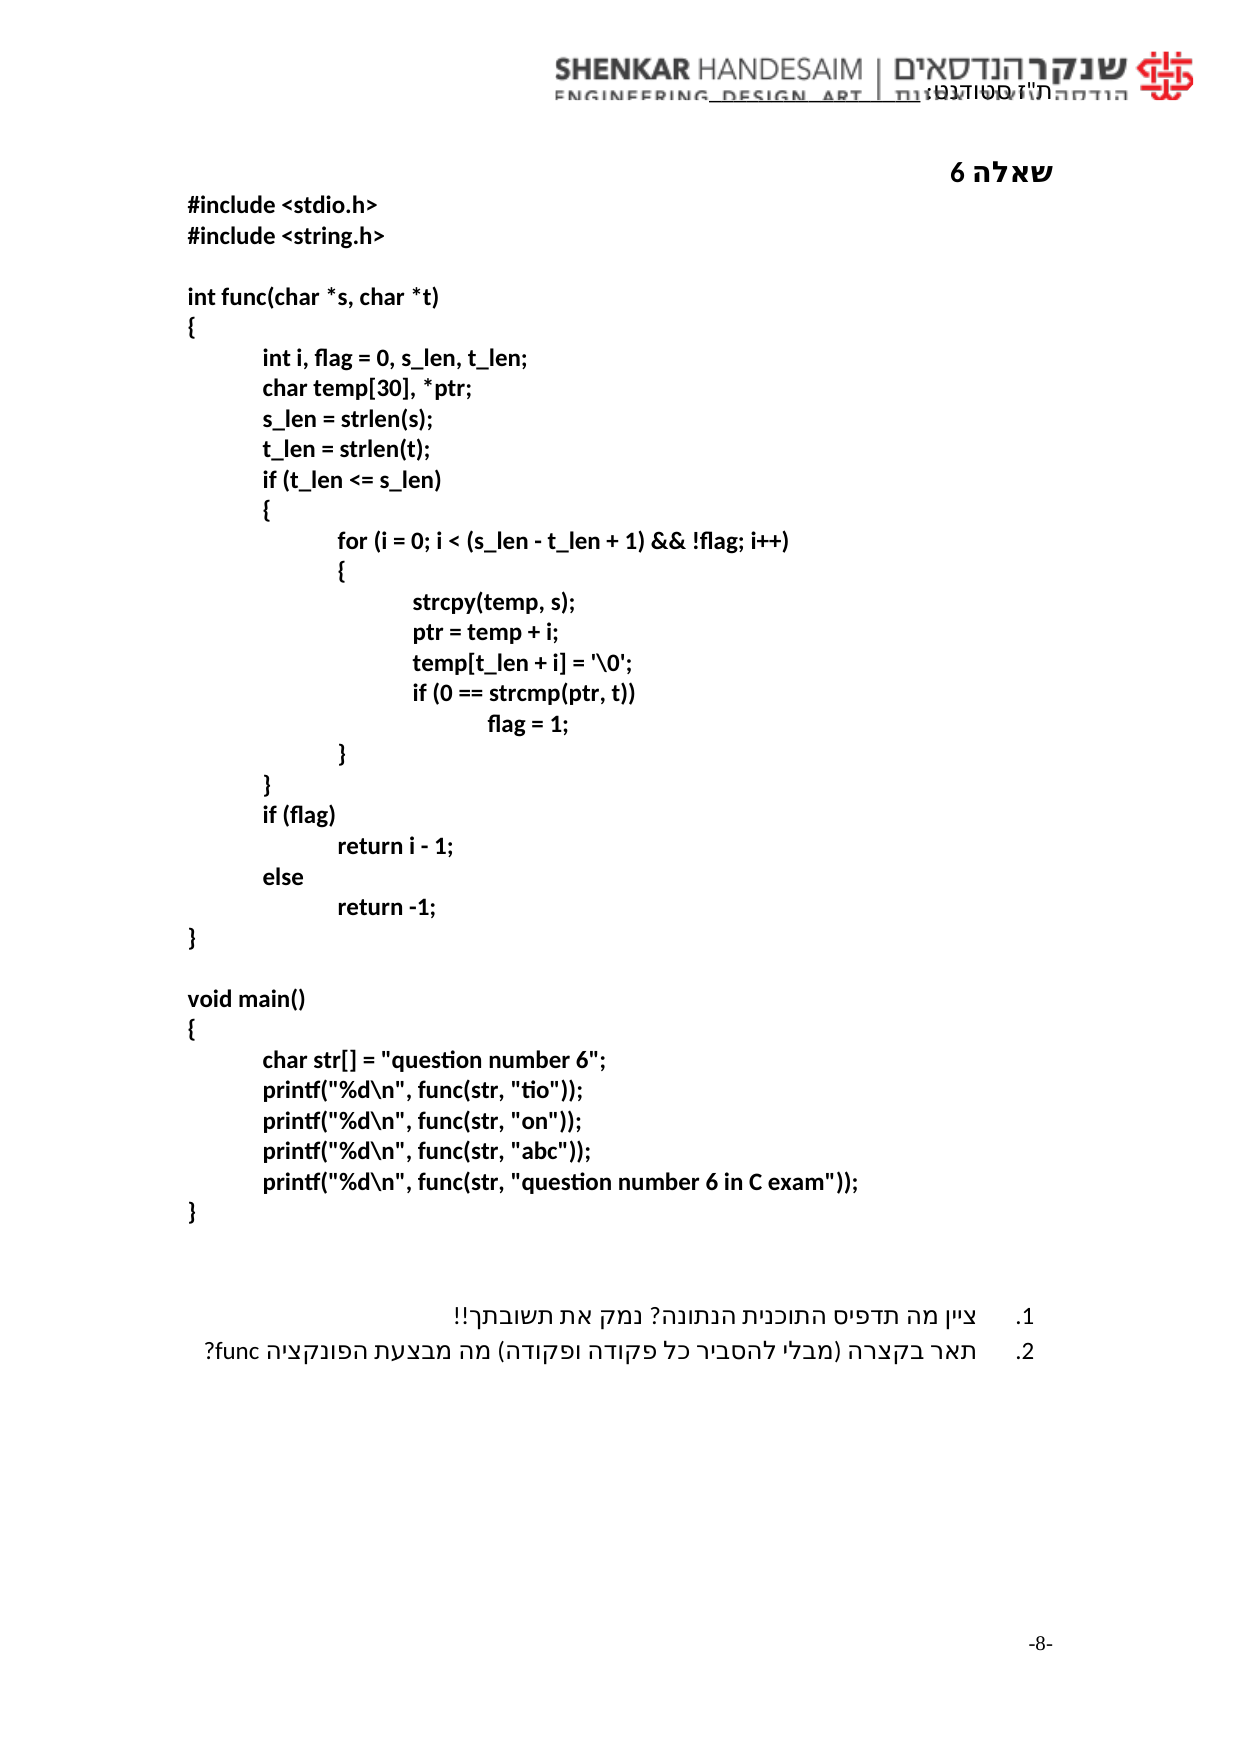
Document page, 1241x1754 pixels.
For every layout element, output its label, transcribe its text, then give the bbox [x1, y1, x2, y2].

text #include <string.h> [187, 220, 1053, 250]
text int i, flag = 0, s_len, t_len; [187, 342, 1053, 372]
text return i - 1; [187, 830, 1053, 861]
text ptr = temp + i; [187, 617, 1053, 647]
text שאלה 6 [187, 154, 1053, 189]
picture [555, 51, 1194, 101]
text printf("%d\n", func(str, "question number 6 in C exam")); [187, 1166, 1053, 1196]
text void main() [187, 983, 1053, 1013]
text #include <stdio.h> [187, 189, 1053, 220]
text char str[] = "question number 6"; [187, 1044, 1053, 1074]
list ציין מה תדפיס התוכנית הנתונה? נמק את תשובתך!! [187, 1301, 1015, 1331]
text } [187, 922, 1053, 952]
text char temp[30], *ptr; [187, 372, 1053, 403]
text { [187, 494, 1053, 525]
text else [187, 861, 1053, 891]
text } [187, 769, 1053, 800]
text } [187, 1196, 1053, 1227]
list תאר בקצרה (מבלי להסביר כל פקודה ופקודה) מה מבצעת הפונקציה func? [187, 1336, 1015, 1366]
text if (t_len <= s_len) [187, 464, 1053, 494]
text return -1; [187, 891, 1053, 922]
text for (i = 0; i < (s_len - t_len + 1) && !flag; i++) [187, 525, 1053, 556]
text printf("%d\n", func(str, "abc")); [187, 1135, 1053, 1166]
text temp[t_len + i] = '\0'; [187, 647, 1053, 678]
text printf("%d\n", func(str, "on")); [187, 1105, 1053, 1135]
text int func(char *s, char *t) [187, 281, 1053, 311]
text if (0 == strcmp(ptr, t)) [187, 678, 1053, 708]
text { [187, 556, 1053, 586]
text printf("%d\n", func(str, "tio")); [187, 1074, 1053, 1105]
text { [187, 1013, 1053, 1044]
text strcpy(temp, s); [187, 586, 1053, 617]
text if (flag) [187, 800, 1053, 830]
text t_len = strlen(t); [187, 433, 1053, 464]
text flag = 1; [187, 708, 1053, 739]
text } [187, 739, 1053, 769]
text { [187, 311, 1053, 342]
text s_len = strlen(s); [187, 403, 1053, 433]
